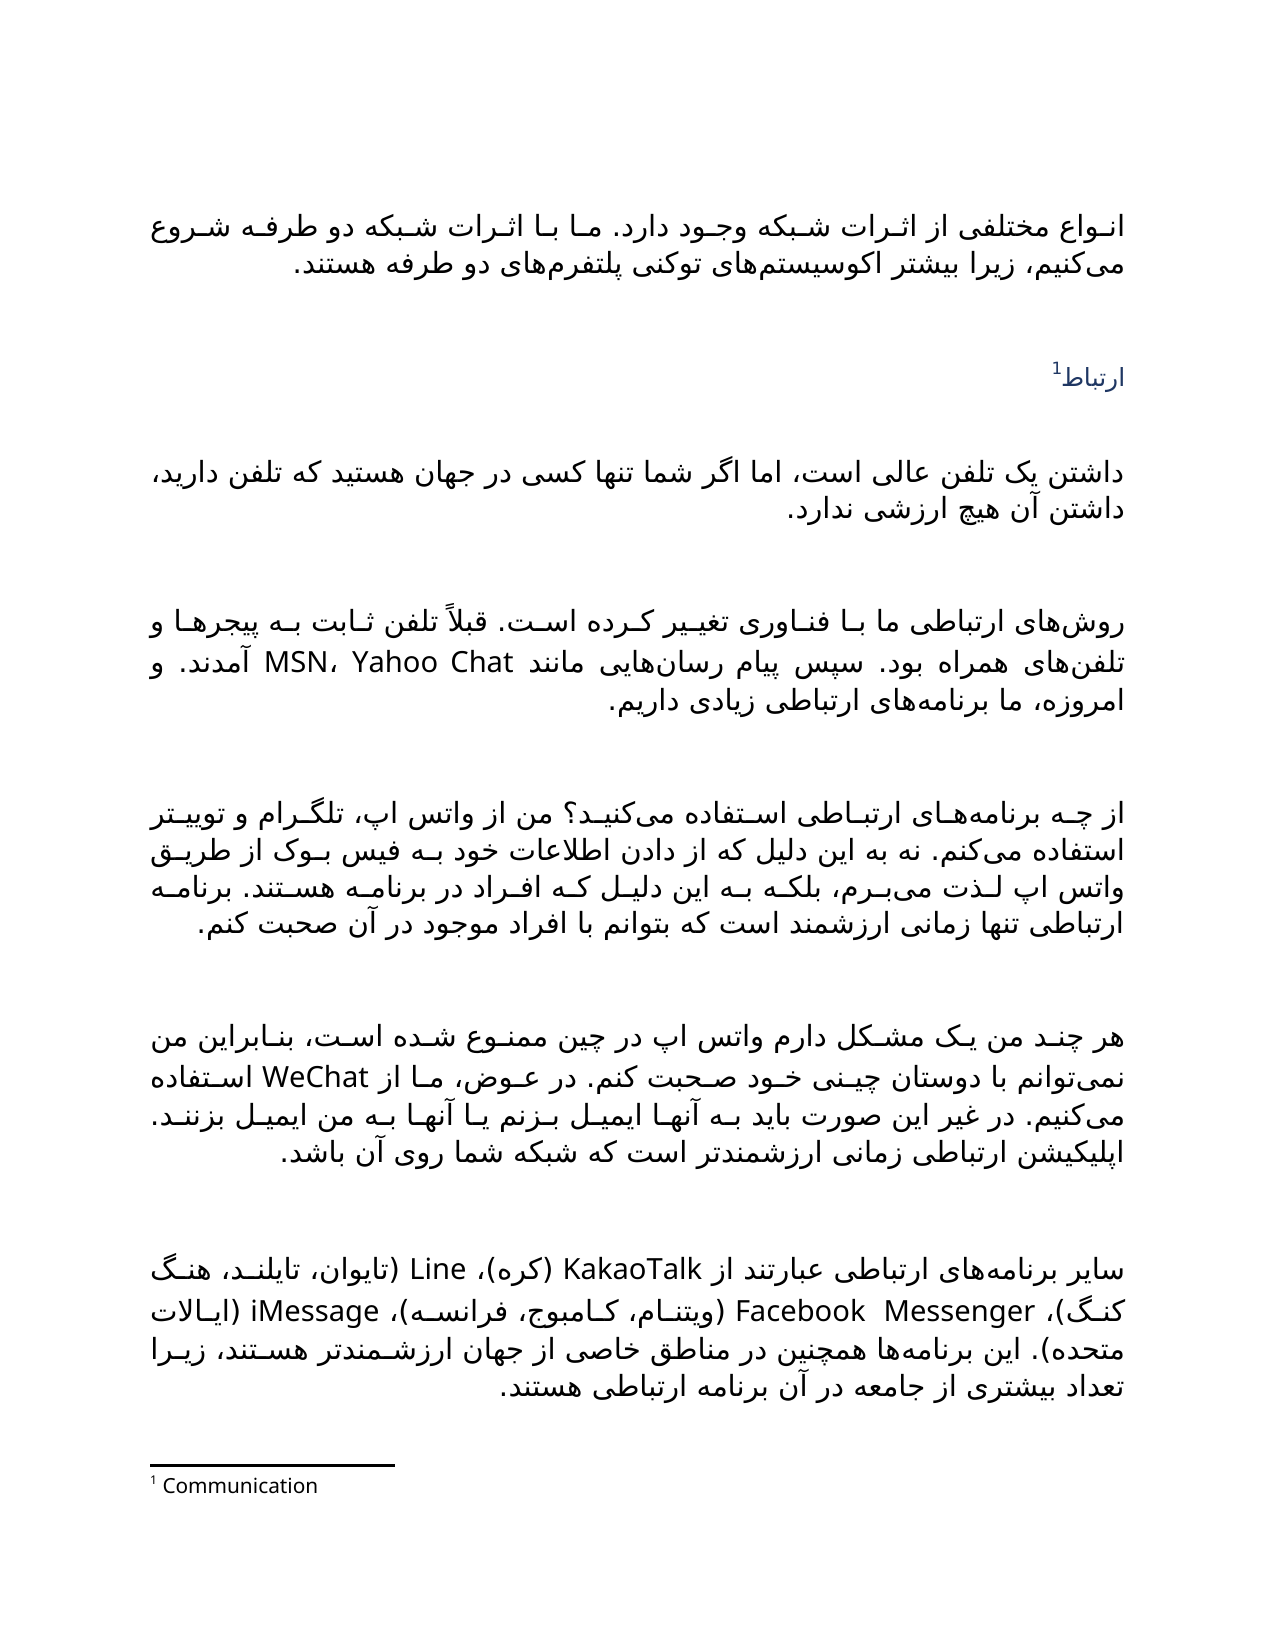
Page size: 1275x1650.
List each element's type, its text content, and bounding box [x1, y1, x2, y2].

subtitle ارتباط [150, 359, 1125, 393]
text هر چند من یک مشکل دارم واتس اپ در چین ممنوع شده است، بنابراین من نمی‌توانم با دوستان چینی خود صحبت کنم. در عوض، ما از WeChat استفاده می‌کنیم. در غیر این صورت باید به آنها ایمیل بزنم یا آنها به من ایمیل بزنند. اپلیکیشن ارتباطی زمانی ارزشمندتر است که شبکه شما روی آن باشد. [150, 1019, 1125, 1169]
text از چه برنامه‌های ارتباطی استفاده می‌کنید؟ من از واتس اپ، تلگرام و توییتر استفاده می‌کنم. نه به این دلیل که از دادن اطلاعات خود به فیس بوک از طریق واتس اپ لذت می‌برم، بلکه به این دلیل که افراد در برنامه هستند. برنامه ارتباطی تنها زمانی ارزشمند است که بتوانم با افراد موجود در آن صحبت کنم. [150, 797, 1125, 941]
text داشتن یک تلفن عالی است، اما اگر شما تنها کسی در جهان هستید که تلفن دارید، داشتن آن هیچ ارزشی ندارد. [150, 455, 1125, 526]
text سایر برنامه‌های ارتباطی عبارتند از KakaoTalk (کره)، Line (تایوان، تایلند، هنگ کنگ)، Facebook Messenger (ویتنام، کامبوج، فرانسه)، iMessage (ایالات متحده). این برنامه‌ها همچنین در مناطق خاصی از جهان ارزشمندتر هستند، زیرا تعداد بیشتری از جامعه در آن برنامه ارتباطی هستند. [150, 1248, 1125, 1403]
text انواع مختلفی از اثرات شبکه وجود دارد. ما با اثرات شبکه دو طرفه شروع می‌کنیم، زیرا بیشتر اکوسیستم‌های توکنی پلتفرم‌های دو طرفه هستند. [150, 209, 1125, 280]
text روش‌های ارتباطی ما با فناوری تغییر کرده است. قبلاً تلفن ثابت به پیجرها و تلفن‌های همراه بود. سپس پیام رسان‌هایی مانند MSN، Yahoo Chat آمدند. و امروزه، ما برنامه‌های ارتباطی زیادی داریم. [150, 604, 1125, 718]
